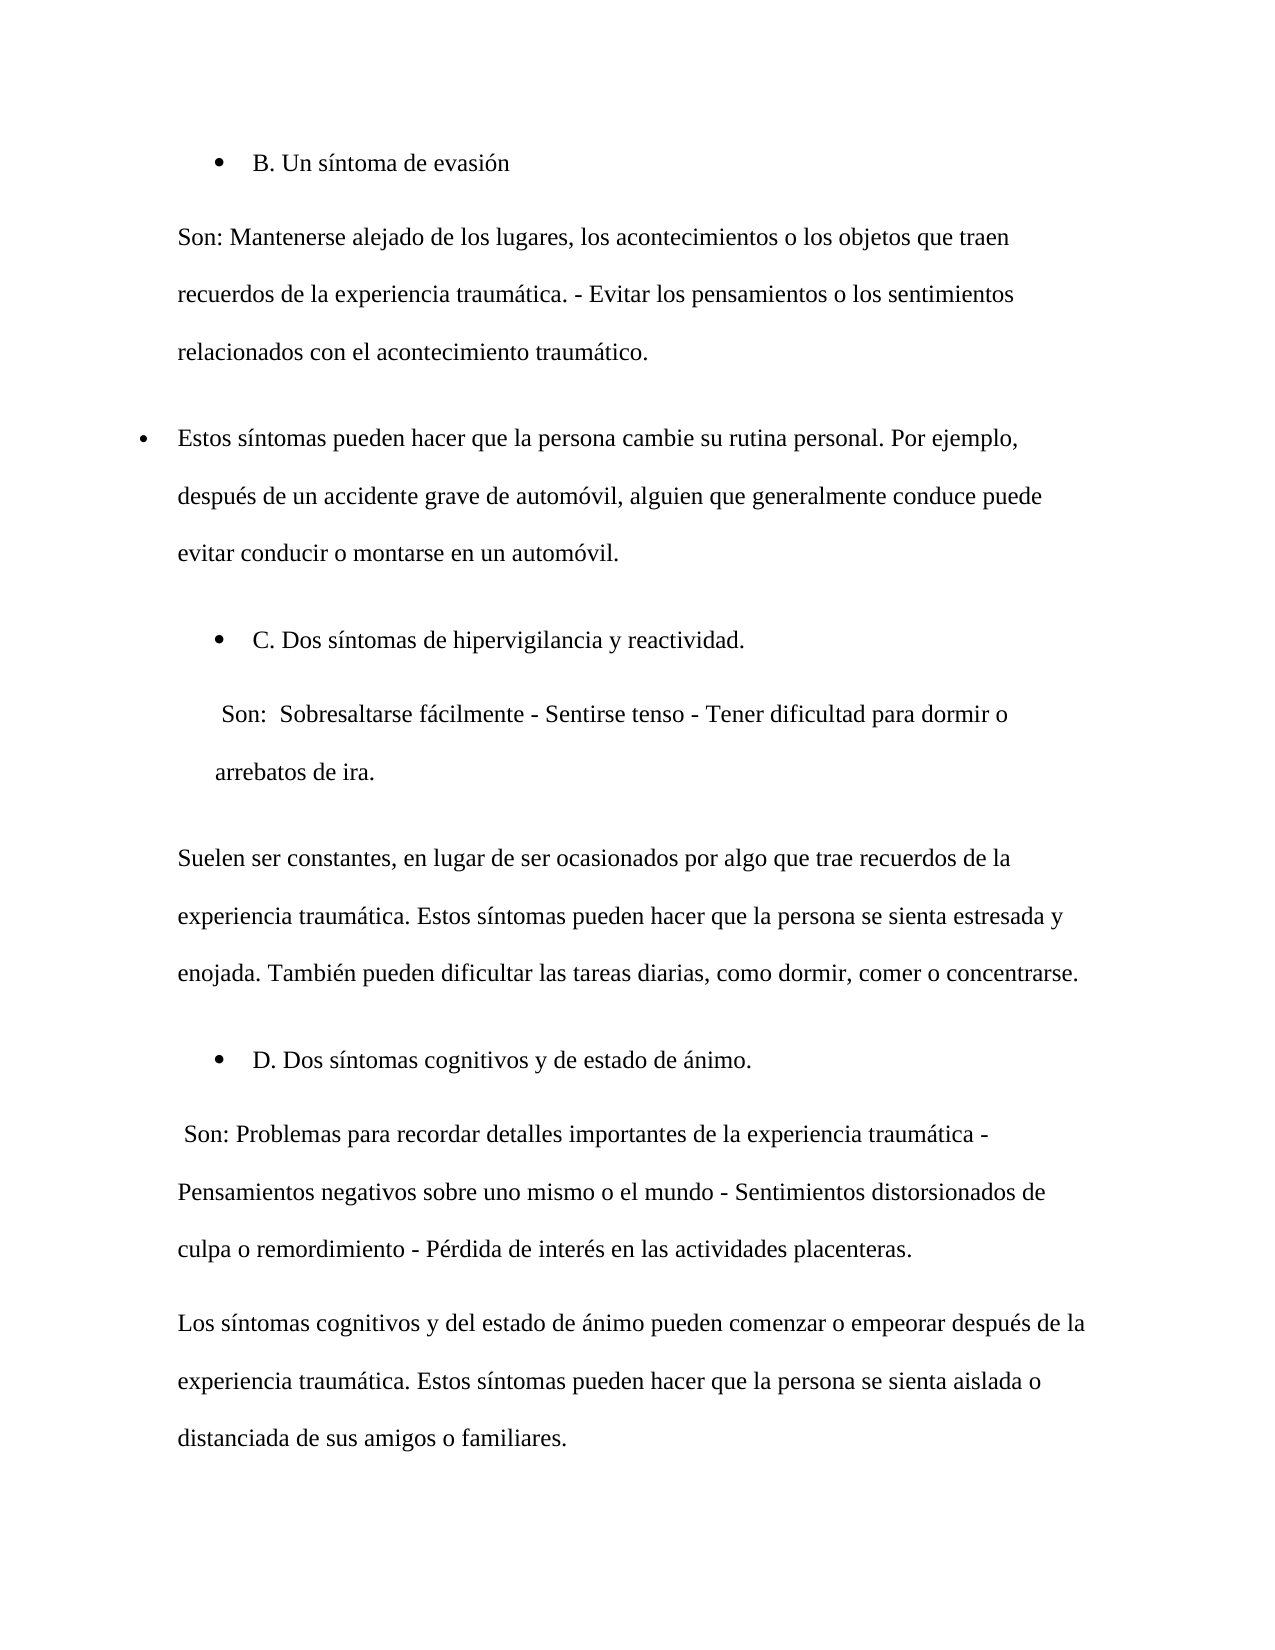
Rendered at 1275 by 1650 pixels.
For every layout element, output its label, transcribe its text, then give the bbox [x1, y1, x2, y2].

list B. Un síntoma de evasión [215, 148, 1098, 176]
text Son: Sobresaltarse fácilmente - Sentirse tenso - Tener dificultad para dormir o arrebatos de ira. [215, 699, 1098, 786]
list C. Dos síntomas de hipervigilancia y reactividad. [215, 625, 1098, 654]
text Son: Mantenerse alejado de los lugares, los acontecimientos o los objetos que traen recuerdos de la experiencia traumática. - Evitar los pensamientos o los sentimientos relacionados con el acontecimiento traumático. [177, 222, 1098, 366]
text Suelen ser constantes, en lugar de ser ocasionados por algo que trae recuerdos de la experiencia traumática. Estos síntomas pueden hacer que la persona se sienta estresada y enojada. También pueden dificultar las tareas diarias, como dormir, comer o concentrarse. [177, 843, 1098, 987]
text Son: Problemas para recordar detalles importantes de la experiencia traumática - Pensamientos negativos sobre uno mismo o el mundo - Sentimientos distorsionados de culpa o remordimiento - Pérdida de interés en las actividades placenteras. [177, 1119, 1098, 1263]
list D. Dos síntomas cognitivos y de estado de ánimo. [215, 1045, 1098, 1074]
list Estos síntomas pueden hacer que la persona cambie su rutina personal. Por ejemplo, después de un accidente grave de automóvil, alguien que generalmente conduce puede evitar conducir o montarse en un automóvil. [140, 423, 1098, 567]
text Los síntomas cognitivos y del estado de ánimo pueden comenzar o empeorar después de la experiencia traumática. Estos síntomas pueden hacer que la persona se sienta aislada o distanciada de sus amigos o familiares. [177, 1308, 1098, 1452]
